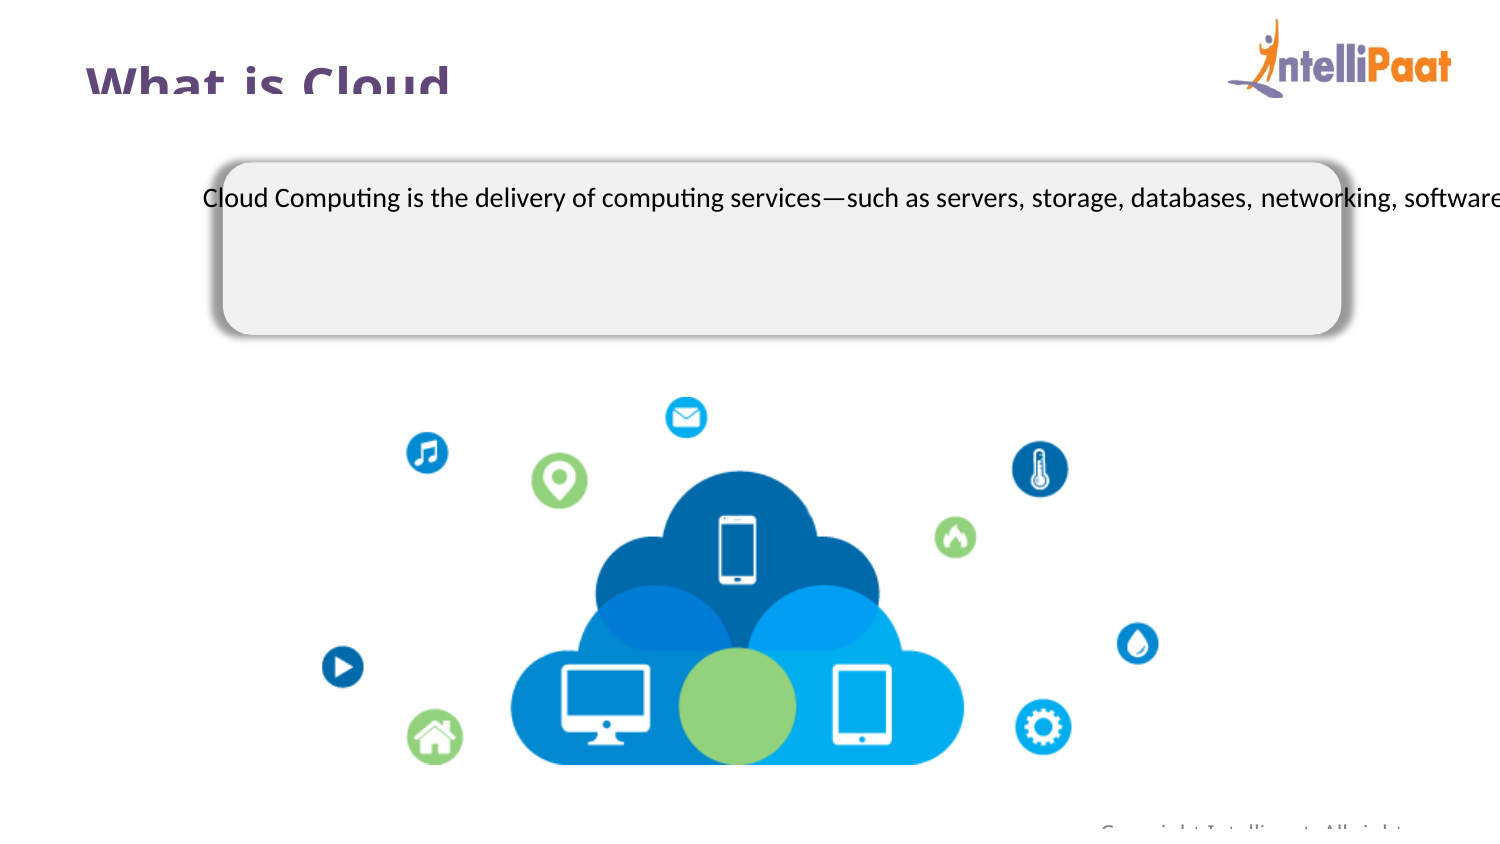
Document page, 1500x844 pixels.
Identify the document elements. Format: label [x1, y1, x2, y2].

picture [561, 664, 650, 745]
picture [832, 664, 891, 745]
picture [673, 408, 700, 427]
picture [202, 151, 1362, 346]
picture [1227, 19, 1451, 98]
picture [322, 397, 1160, 765]
